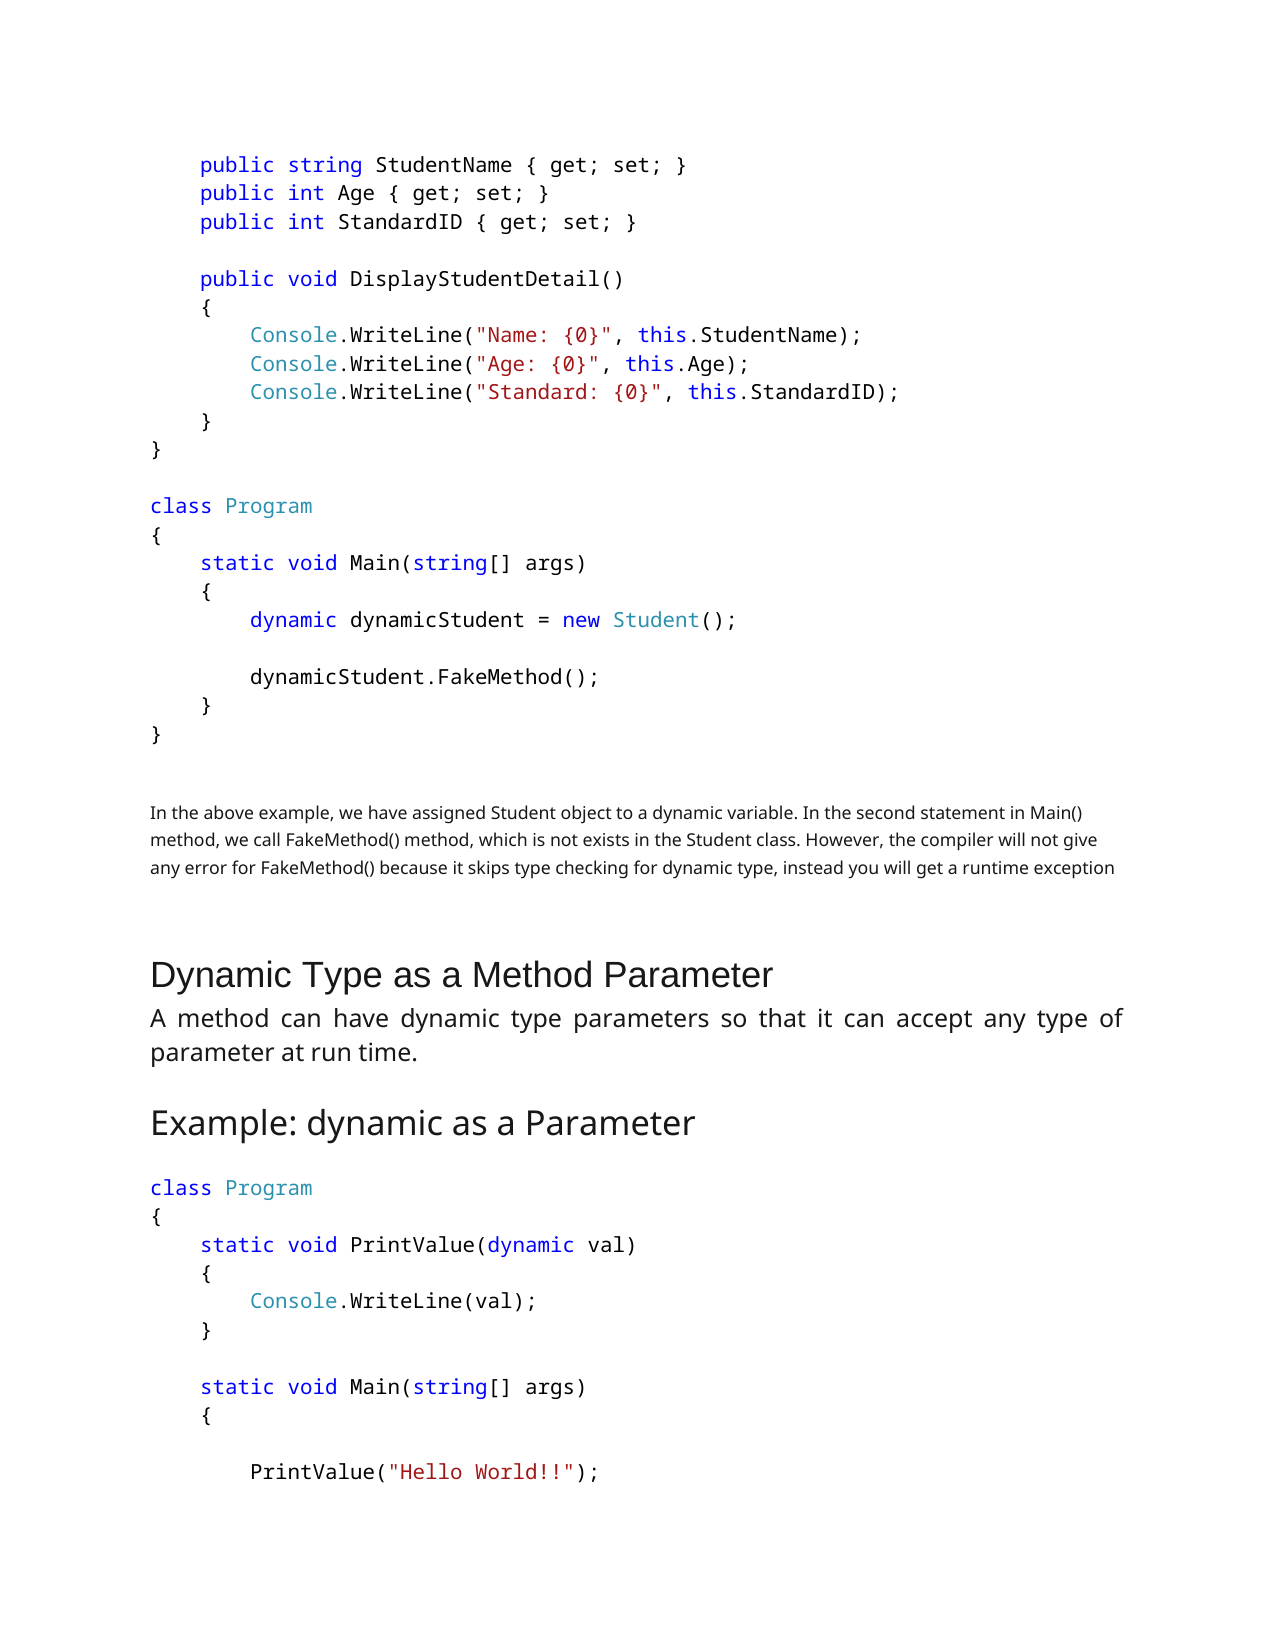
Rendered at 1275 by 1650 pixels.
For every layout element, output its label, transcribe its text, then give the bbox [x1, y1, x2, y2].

text static void Main(string[] args) [150, 1372, 1125, 1400]
text { [150, 520, 1125, 548]
text dynamicStudent.FakeMethod(); [150, 662, 1125, 690]
text } [150, 1315, 1125, 1343]
text { [150, 1201, 1125, 1230]
text { [150, 292, 1125, 321]
text class Program [150, 1173, 1125, 1201]
text public void DisplayStudentDetail() [150, 264, 1125, 292]
text public int StandardID { get; set; } [150, 207, 1125, 235]
text { [150, 577, 1125, 605]
text Example: dynamic as a Parameter [150, 1098, 1125, 1145]
text public int Age { get; set; } [150, 178, 1125, 207]
text static void PrintValue(dynamic val) [150, 1230, 1125, 1258]
text In the above example, we have assigned Student object to a dynamic variable. In the second statement in Main() method, we call FakeMethod() method, which is not exists in the Student class. However, the compiler will not give any error for FakeMethod() because it skips type checking for dynamic type, instead you will get a runtime exception [150, 800, 1125, 880]
text { [150, 1258, 1125, 1287]
text Console.WriteLine("Name: {0}", this.StudentName); [150, 321, 1125, 349]
text public string StudentName { get; set; } [150, 150, 1125, 178]
text Console.WriteLine("Age: {0}", this.Age); [150, 349, 1125, 377]
text PrintValue("Hello World!!"); [150, 1457, 1125, 1486]
text } [150, 434, 1125, 463]
text A method can have dynamic type parameters so that it can accept any type of parameter at run time. [150, 1001, 1125, 1069]
text dynamic dynamicStudent = new Student(); [150, 605, 1125, 633]
text } [150, 690, 1125, 719]
text Console.WriteLine("Standard: {0}", this.StandardID); [150, 377, 1125, 406]
text static void Main(string[] args) [150, 548, 1125, 577]
text Console.WriteLine(val); [150, 1287, 1125, 1315]
text { [150, 1400, 1125, 1429]
text } [150, 719, 1125, 747]
text class Program [150, 491, 1125, 520]
subtitle Dynamic Type as a Method Parameter [150, 953, 1125, 995]
text } [150, 406, 1125, 434]
